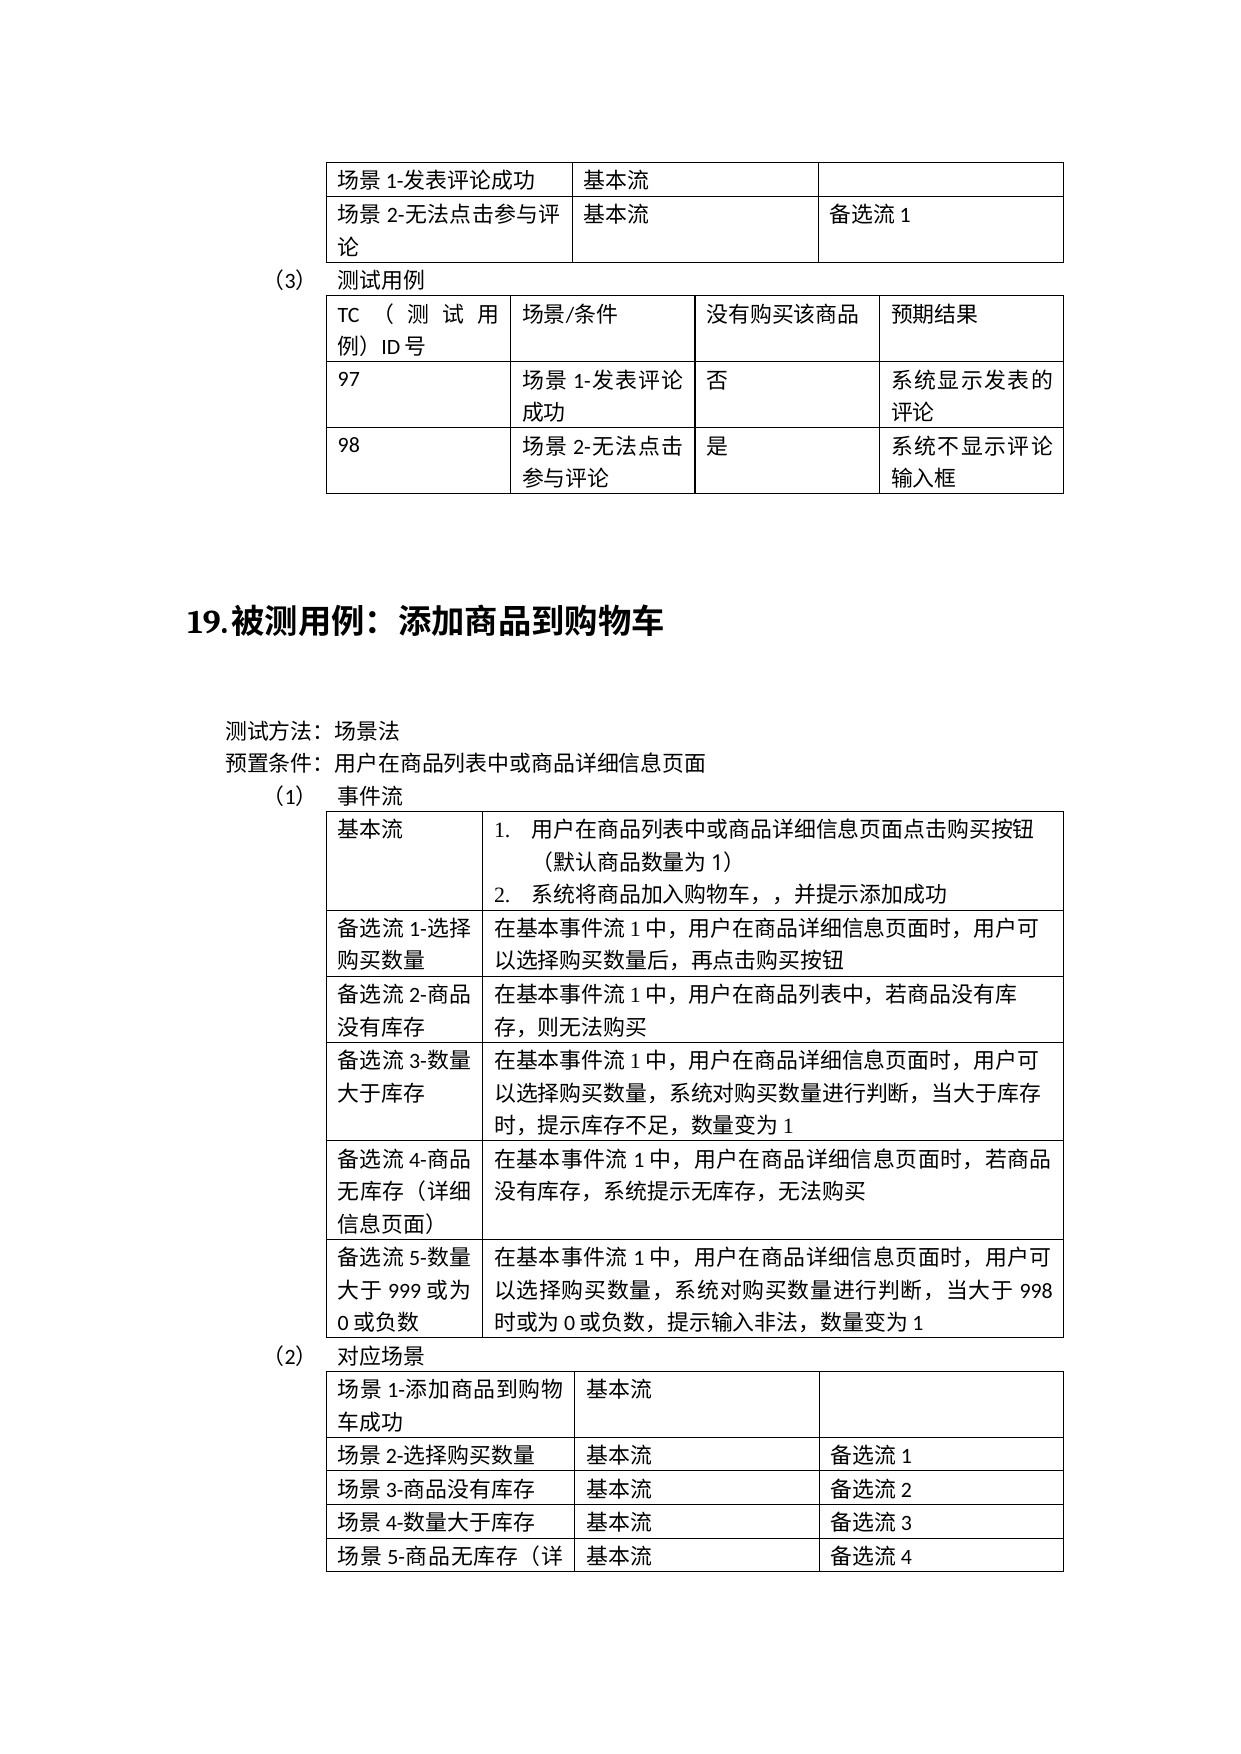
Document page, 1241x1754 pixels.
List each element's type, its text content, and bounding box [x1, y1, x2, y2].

table_header 基本流 [573, 163, 818, 196]
list 预置条件：用户在商品列表中或商品详细信息页面 [225, 746, 1053, 778]
table_cell 在基本事件流1中，用户在商品详细信息页面时，用户可以选择购买数量后，再点击购买按钮 [483, 911, 1063, 976]
table_cell 备选流3-数量大于库存 [327, 1043, 482, 1140]
table_cell 场景4-数量大于库存 [327, 1505, 574, 1537]
table_cell 场景2-无法点击参与评论 [511, 428, 694, 493]
list 测试用例 [262, 263, 1053, 295]
table_cell 在基本事件流1中，用户在商品详细信息页面时，用户可以选择购买数量，系统对购买数量进行判断，当大于库存时，提示库存不足，数量变为1 [483, 1043, 1063, 1140]
table_cell 系统不显示评论输入框 [880, 428, 1063, 493]
list 测试方法：场景法 [225, 713, 1053, 746]
list 对应场景 [262, 1338, 1053, 1371]
table_header 基本流 [575, 1372, 819, 1437]
table_header 基本流 [327, 812, 482, 909]
table_cell 基本流 [573, 197, 818, 262]
table_cell 在基本事件流1中，用户在商品详细信息页面时，若商品没有库存，系统提示无库存，无法购买 [483, 1141, 1063, 1239]
table_cell 备选流3 [820, 1505, 1063, 1537]
table_header 场景1-发表评论成功 [327, 163, 572, 196]
table_cell 在基本事件流1中，用户在商品详细信息页面时，用户可以选择购买数量，系统对购买数量进行判断，当大于998时或为0或负数，提示输入非法，数量变为1 [483, 1240, 1063, 1337]
table_header 场景/条件 [511, 296, 694, 361]
table_header 场景1-添加商品到购物车成功 [327, 1372, 574, 1437]
table_cell 备选流1 [819, 197, 1063, 262]
table_cell 备选流1-选择购买数量 [327, 911, 482, 976]
table_header 预期结果 [880, 296, 1063, 361]
table_cell 基本流 [575, 1539, 819, 1571]
table_cell 在基本事件流1中，用户在商品列表中，若商品没有库存，则无法购买 [483, 977, 1063, 1042]
table_cell 场景1-发表评论成功 [511, 362, 694, 427]
table_cell 98 [327, 428, 510, 493]
table_cell 备选流4-商品无库存（详细信息页面） [327, 1141, 482, 1239]
table_cell 场景5-商品无库存（详细信息页面） [327, 1539, 574, 1571]
table_cell 场景2-无法点击参与评论 [327, 197, 572, 262]
table_cell 备选流1 [820, 1438, 1063, 1470]
table_cell 97 [327, 362, 510, 427]
table_cell 系统显示发表的评论 [880, 362, 1063, 427]
table_cell 场景3-商品没有库存 [327, 1471, 574, 1504]
list 事件流 [262, 778, 1053, 811]
table_header [820, 1372, 1063, 1437]
table_cell 基本流 [575, 1438, 819, 1470]
table_header 没有购买该商品 [696, 296, 879, 361]
table_cell 场景2-选择购买数量 [327, 1438, 574, 1470]
table_cell 备选流5-数量大于999或为0或负数 [327, 1240, 482, 1337]
table_cell 备选流2-商品没有库存 [327, 977, 482, 1042]
table_header [819, 163, 1063, 196]
table_header 用户在商品列表中或商品详细信息页面点击购买按钮（默认商品数量为1） 系统将商品加入购物车，，并提示添加成功 [483, 812, 1063, 909]
table_cell 备选流2 [820, 1471, 1063, 1504]
table_cell 基本流 [575, 1471, 819, 1504]
table_header TC（测试用例）ID号 [327, 296, 510, 361]
table_cell 基本流 [575, 1505, 819, 1537]
table_cell 备选流4 [820, 1539, 1063, 1571]
subtitle 被测用例：添加商品到购物车 [187, 586, 1053, 651]
table_cell 否 [696, 362, 879, 427]
table_cell 是 [696, 428, 879, 493]
